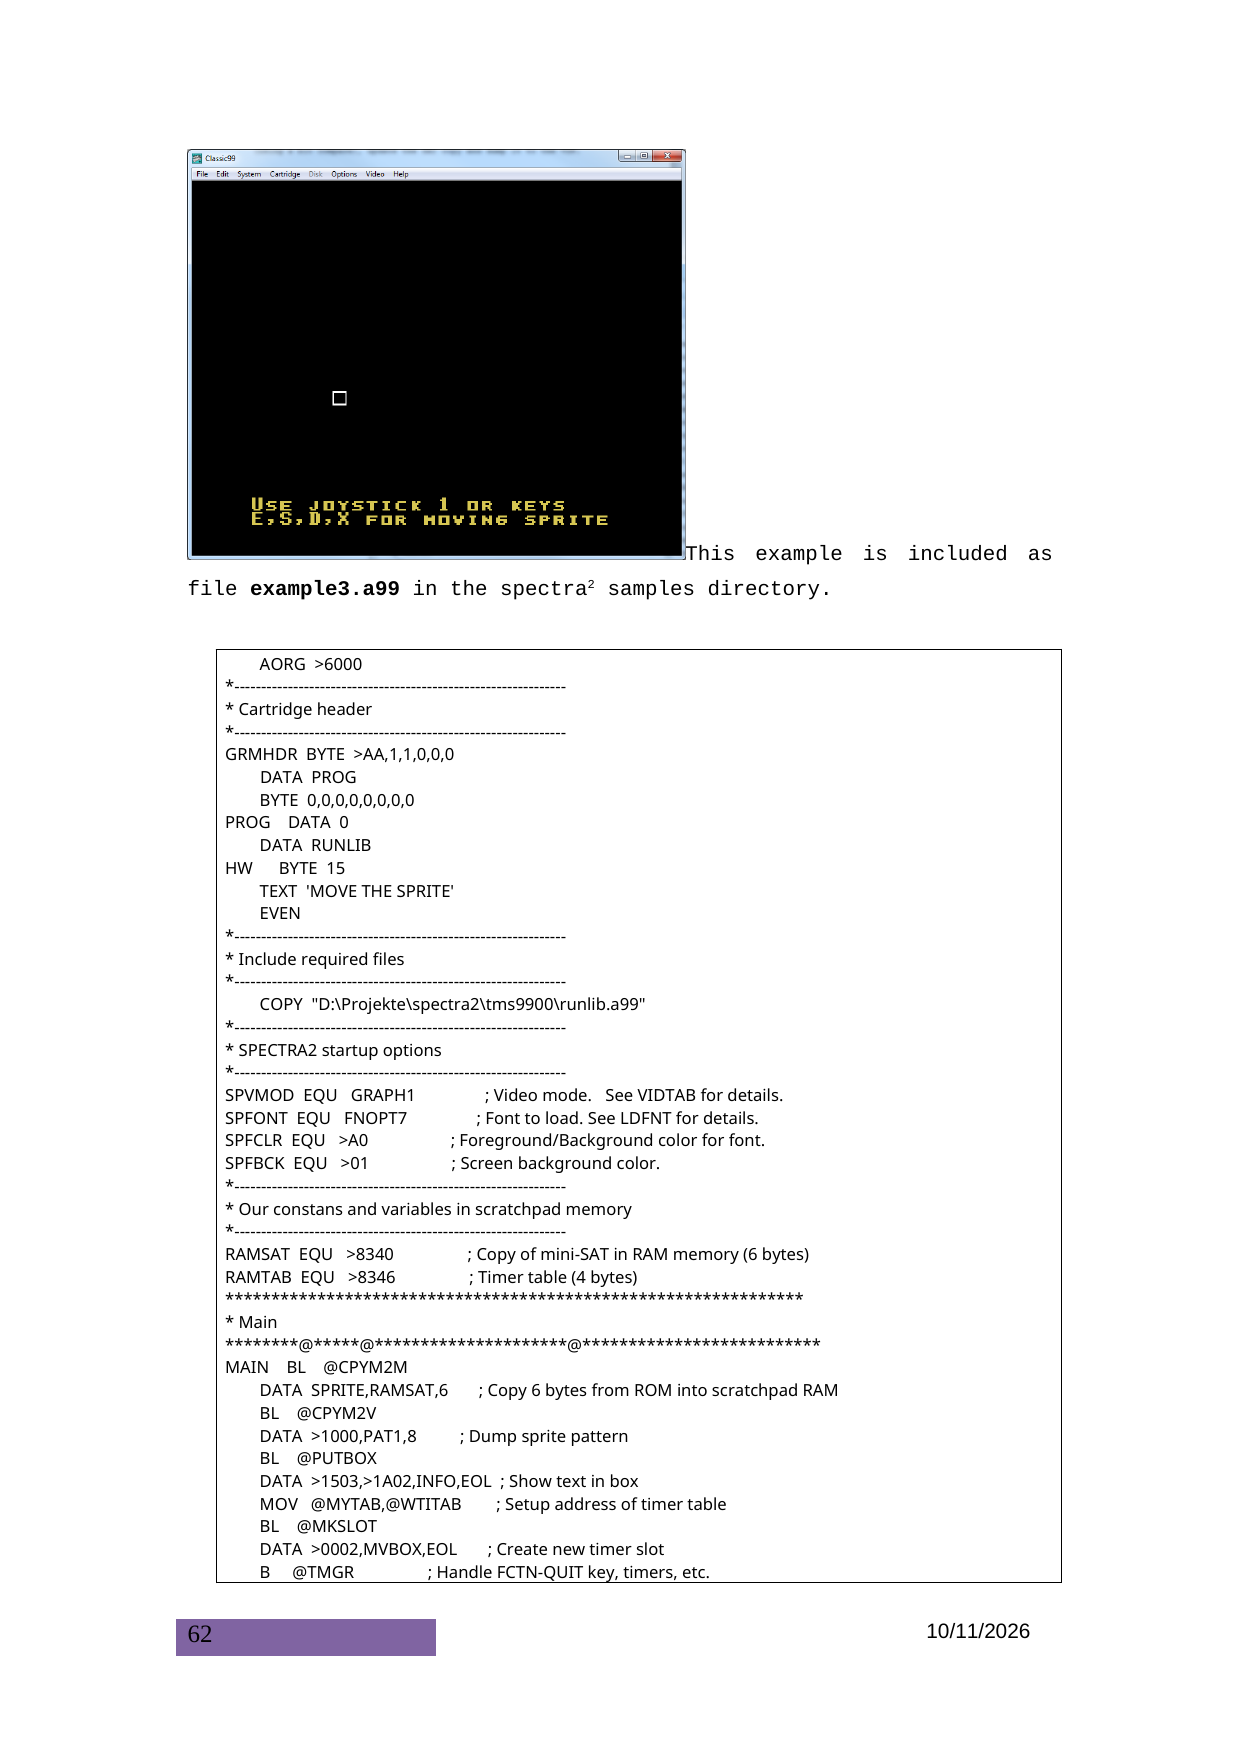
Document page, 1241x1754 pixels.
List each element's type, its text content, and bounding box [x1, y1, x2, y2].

text COPY "D:\Projekte\spectra2\tms9900\runlib.a99" [217, 989, 1061, 1012]
text ********@*****@*********************@************************** [217, 1330, 1061, 1353]
text RAMTAB EQU >8346 ; Timer table (4 bytes) [217, 1262, 1061, 1285]
text * Our constans and variables in scratchpad memory [217, 1194, 1061, 1217]
text *-------------------------------------------------------------- [217, 1012, 1061, 1035]
text BYTE 0,0,0,0,0,0,0,0 [217, 785, 1061, 808]
text TEXT 'MOVE THE SPRITE' [217, 876, 1061, 899]
text *-------------------------------------------------------------- [217, 1058, 1061, 1080]
text * Cartridge header [217, 694, 1061, 717]
text SPFCLR EQU >A0 ; Foreground/Background color for font. [217, 1126, 1061, 1148]
text MOV @MYTAB,@WTITAB ; Setup address of timer table [217, 1489, 1061, 1512]
text BL @MKSLOT [217, 1512, 1061, 1534]
text * [217, 1307, 1061, 1330]
text B @TMGR ; Handle FCTN-QUIT key, timers, etc. [217, 1557, 1061, 1582]
text *-------------------------------------------------------------- [217, 717, 1061, 740]
text DATA >0002,MVBOX,EOL ; Create new timer slot [217, 1534, 1061, 1557]
text DATA >1503,>1A02,INFO,EOL ; Show text in box [217, 1466, 1061, 1489]
text SPVMOD EQU GRAPH1 ; Video mode. See VIDTAB for details. [217, 1080, 1061, 1103]
text MAIN BL @CPYM2M [217, 1353, 1061, 1376]
text DATA PROG [217, 762, 1061, 785]
text *-------------------------------------------------------------- [217, 967, 1061, 989]
text BL @PUTBOX [217, 1444, 1061, 1466]
text DATA SPRITE,RAMSAT,6 ; Copy 6 bytes from ROM into scratchpad RAM [217, 1376, 1061, 1398]
text *-------------------------------------------------------------- [217, 672, 1061, 694]
text PROG DATA 0 [217, 808, 1061, 831]
text DATA RUNLIB [217, 831, 1061, 853]
text EVEN [217, 899, 1061, 921]
text *-------------------------------------------------------------- [217, 1171, 1061, 1194]
text HW BYTE 15 [217, 853, 1061, 876]
text * SPECTRA2 startup options [217, 1035, 1061, 1058]
text GRMHDR BYTE >AA,1,1,0,0,0 [217, 740, 1061, 762]
text RAMSAT EQU >8340 ; Copy of mini-SAT in RAM memory (6 bytes) [217, 1239, 1061, 1262]
text *-------------------------------------------------------------- [217, 921, 1061, 944]
text SPFBCK EQU >01 ; Screen background color. [217, 1148, 1061, 1171]
text AORG >6000 [217, 650, 1061, 672]
text SPFONT EQU FNOPT7 ; Font to load. See LDFNT for details. [217, 1103, 1061, 1126]
picture [187, 149, 686, 560]
text DATA >1000,PAT1,8 ; Dump sprite pattern [217, 1421, 1061, 1444]
text BL @CPYM2V [217, 1398, 1061, 1421]
text * Include required files [217, 944, 1061, 967]
text *-------------------------------------------------------------- [217, 1217, 1061, 1239]
text *************************************************************** [217, 1285, 1061, 1307]
